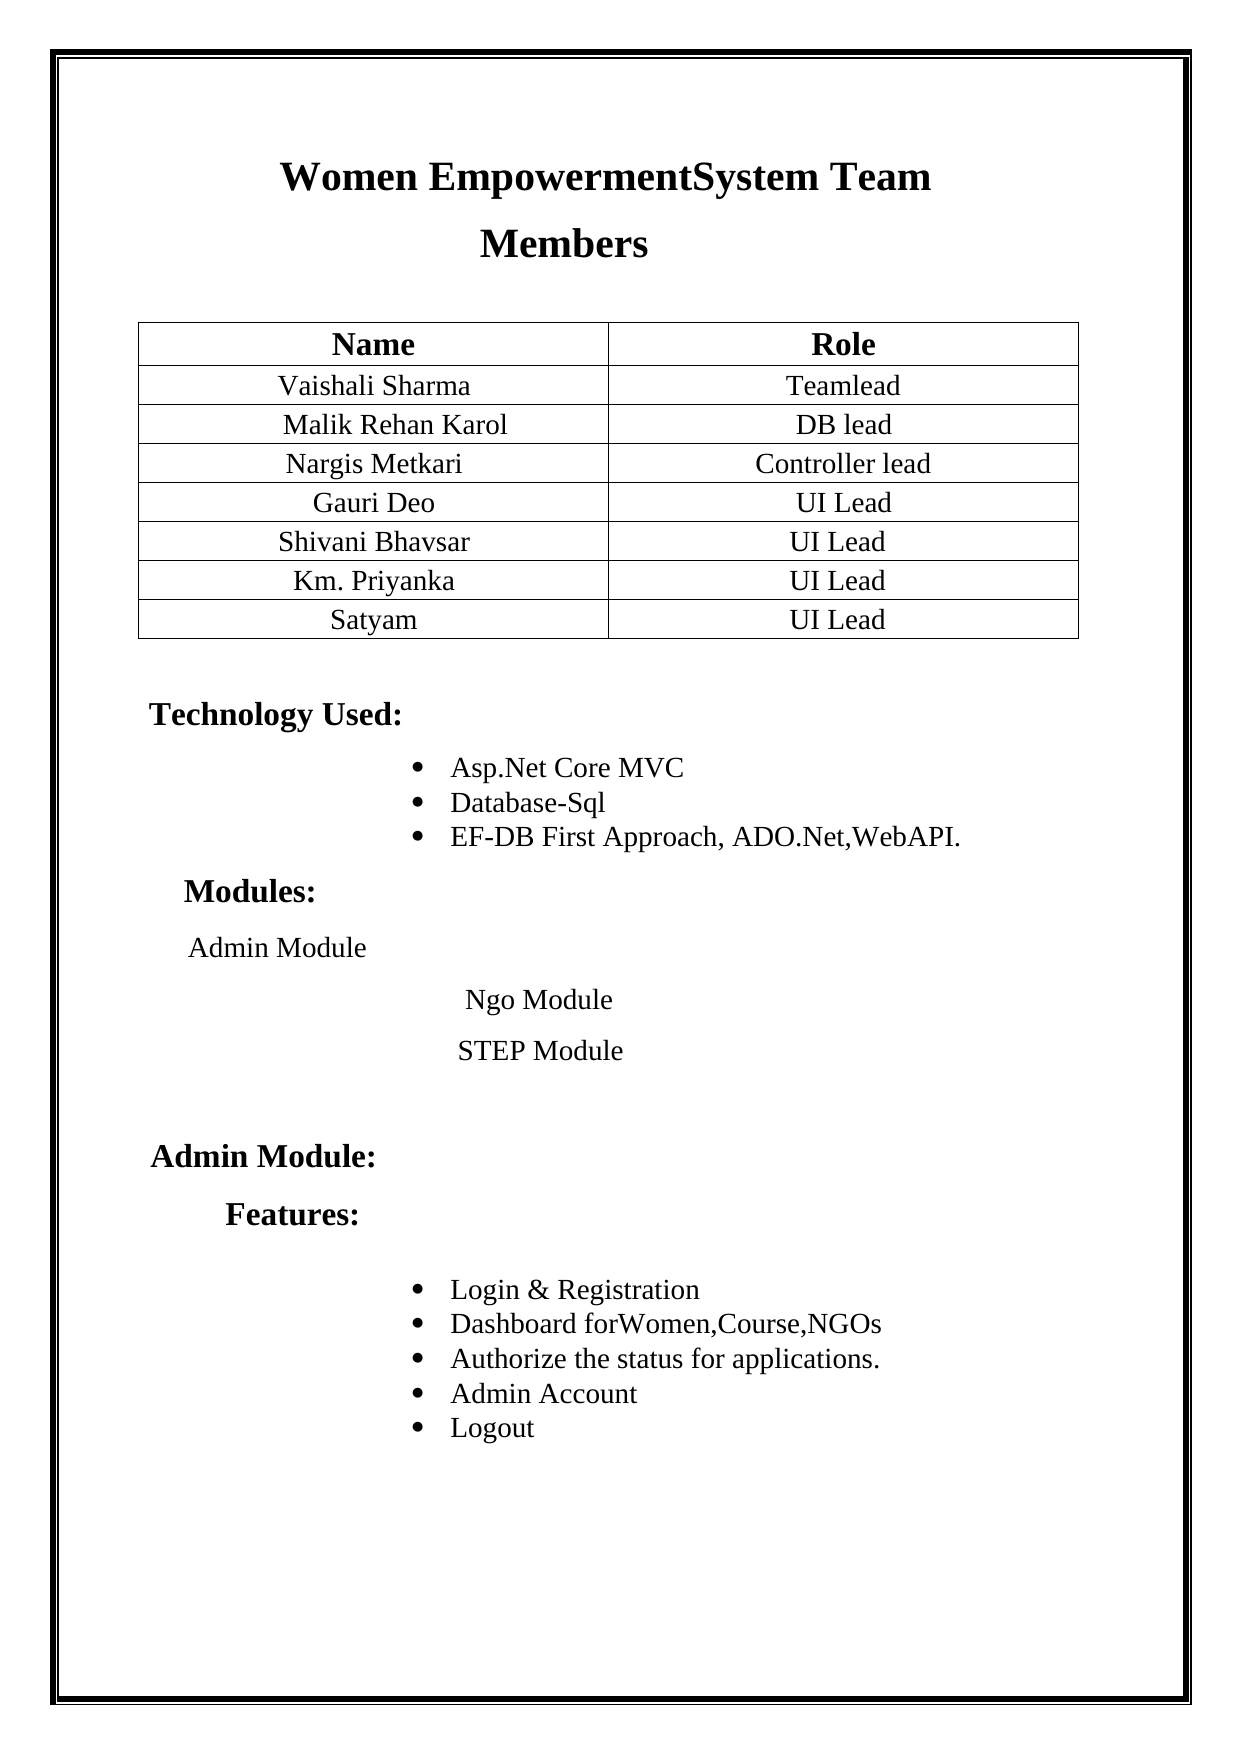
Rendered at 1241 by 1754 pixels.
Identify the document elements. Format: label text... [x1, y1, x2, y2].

text Modules: [150, 871, 1099, 909]
table_cell Km. Priyanka [139, 561, 608, 599]
table_cell Controller lead [609, 444, 1078, 482]
text Women EmpowermentSystem Team Members [279, 151, 1074, 266]
table_cell Gauri Deo [139, 483, 608, 521]
text Technology Used: [148, 694, 1099, 733]
list Login & Registration [413, 1272, 1099, 1306]
list Asp.Net Core MVC [413, 750, 1099, 784]
table_cell UI Lead [609, 522, 1078, 560]
list Admin Account [413, 1376, 1099, 1409]
list Database-Sql [413, 785, 1099, 818]
list Authorize the status for applications. [413, 1341, 1099, 1375]
text Admin Module: [150, 1136, 1099, 1174]
table_cell DB lead [609, 405, 1078, 443]
table_cell UI Lead [609, 600, 1078, 638]
table_cell Teamlead [609, 366, 1078, 404]
text Features: [225, 1194, 1099, 1232]
table_cell UI Lead [609, 561, 1078, 599]
list Dashboard forWomen,Course,NGOs [413, 1307, 1099, 1340]
table_cell Malik Rehan Karol [139, 405, 608, 443]
table_cell UI Lead [609, 483, 1078, 521]
table_header Name [139, 323, 608, 365]
text STEP Module [188, 1033, 1099, 1067]
table_header Role [609, 323, 1078, 365]
table_cell Shivani Bhavsar [139, 522, 608, 560]
table_cell Nargis Metkari [139, 444, 608, 482]
text Ngo Module [188, 982, 1099, 1015]
list Logout [413, 1410, 1099, 1444]
table_cell Satyam [139, 600, 608, 638]
table_cell Vaishali Sharma [139, 366, 608, 404]
list EF-DB First Approach, ADO.Net,WebAPI. [413, 819, 1099, 853]
text Admin Module [188, 930, 1099, 964]
